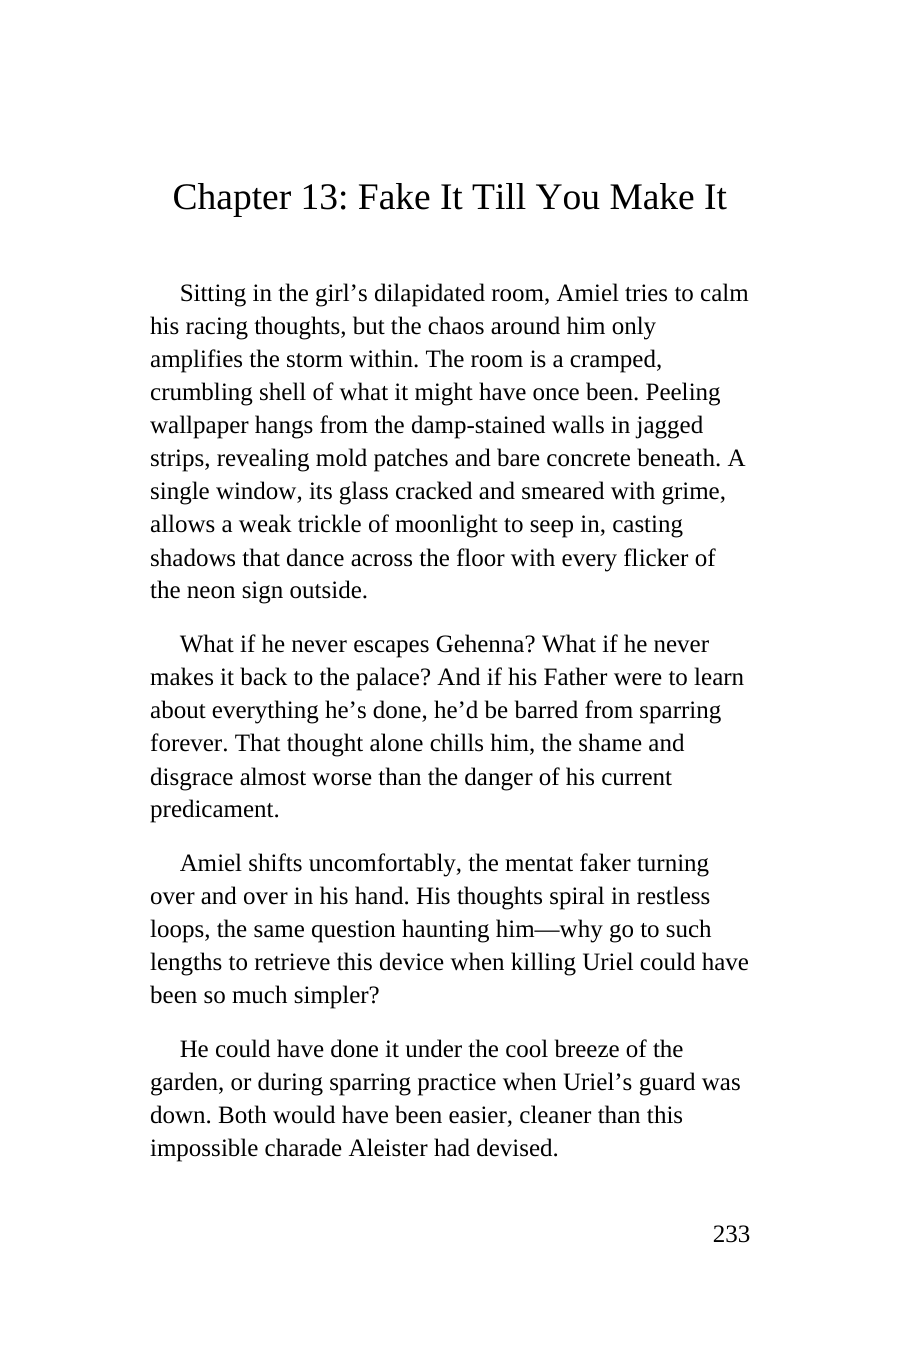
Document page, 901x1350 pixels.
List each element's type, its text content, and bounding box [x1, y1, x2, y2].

subtitle Chapter 13: Fake It Till You Make It [150, 175, 750, 218]
text Sitting in the girl’s dilapidated room, Amiel tries to calm his racing thoughts, but the chaos around him only amplifies the storm within. The room is a cramped, crumbling shell of what it might have once been. Peeling wallpaper hangs from the damp-stained walls in jagged strips, revealing mold patches and bare concrete beneath. A single window, its glass cracked and smeared with grime, allows a weak trickle of moonlight to seep in, casting shadows that dance across the floor with every flicker of the neon sign outside. [150, 278, 750, 604]
text What if he never escapes Gehenna? What if he never makes it back to the palace? And if his Father were to learn about everything he’s done, he’d be barred from sparring forever. That thought alone chills him, the shame and disgrace almost worse than the danger of his current predicament. [150, 629, 750, 823]
text Amiel shifts uncomfortably, the mentat faker turning over and over in his hand. His thoughts spiral in restless loops, the same question haunting him—why go to such lengths to retrieve this device when killing Uriel could have been so much simpler? [150, 848, 750, 1009]
text He could have done it under the cool breeze of the garden, or during sparring practice when Uriel’s guard was down. Both would have been easier, cleaner than this impossible charade Aleister had devised. [150, 1034, 750, 1162]
